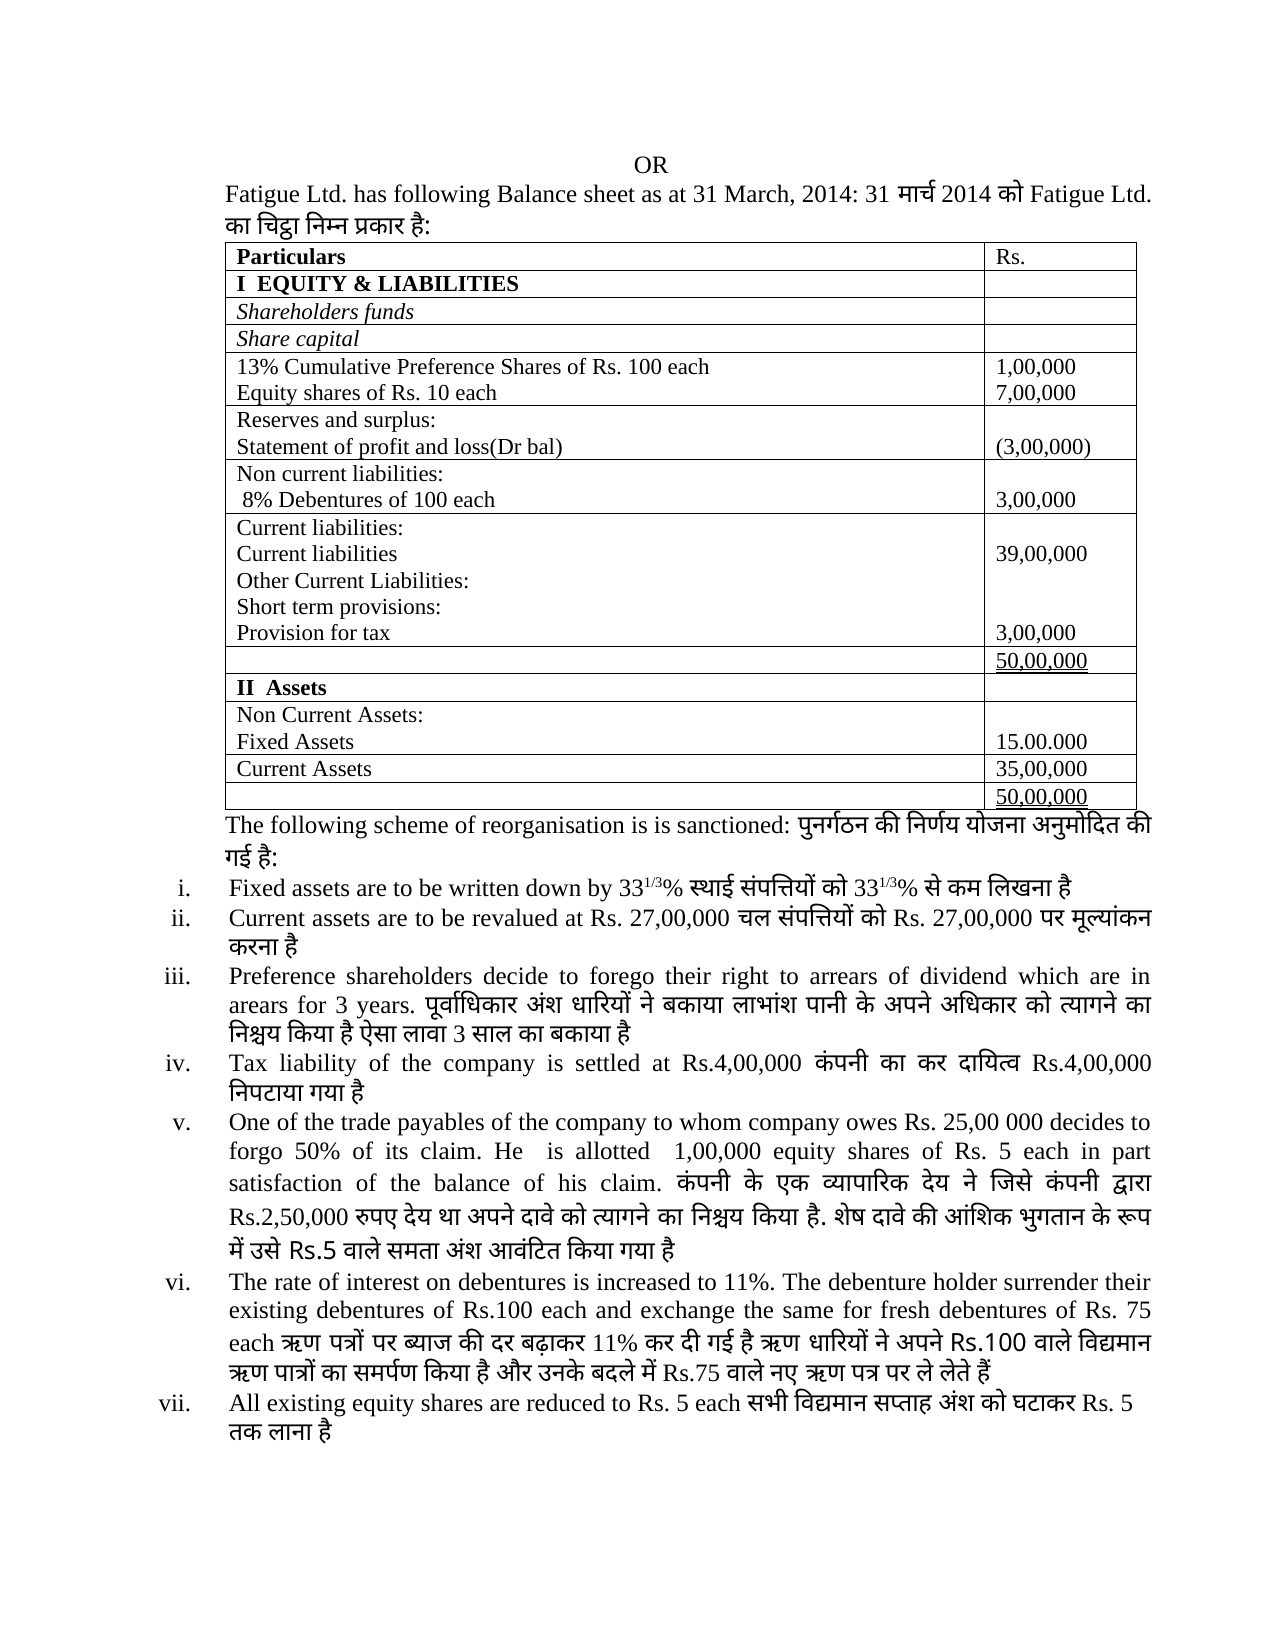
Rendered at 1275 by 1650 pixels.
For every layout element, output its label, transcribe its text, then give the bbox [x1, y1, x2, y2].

list Preference shareholders decide to forego their right to arrears of dividend which are in arears for 3 years. पूर्वाधिकार अंश धारियों ने बकाया लाभांश पानी के अपने अधिकार को त्यागने का निश्चय किया है ऐसा लावा 3 साल का बकाया है [191, 961, 1152, 1048]
table_cell 35,00,000 [985, 755, 1136, 782]
table_cell Non Current Assets: Fixed Assets [226, 702, 984, 754]
table_cell [226, 647, 984, 673]
list The rate of interest on debentures is increased to 11%. The debenture holder surrender their existing debentures of Rs.100 each and exchange the same for fresh debentures of Rs. 75 each ऋण पत्रों पर ब्याज की दर बढ़ाकर 11% कर दी गई है ऋण धारियों ने अपने Rs.100 वाले विद्यमान ऋण पात्रों का समर्पण किया है और उनके बदले में Rs.75 वाले नए ऋण पत्र पर ले लेते हैं [191, 1267, 1152, 1388]
table_cell Non current liabilities: 8% Debentures of 100 each [226, 460, 984, 513]
table_cell II Assets [226, 674, 984, 701]
table_cell [985, 674, 1136, 701]
table_cell [226, 783, 984, 809]
table_cell Shareholders funds [226, 298, 984, 324]
table_cell [985, 298, 1136, 324]
table_cell 50,00,000 [985, 647, 1136, 673]
table_cell I EQUITY & LIABILITIES [226, 271, 984, 297]
table_cell (3,00,000) [985, 406, 1136, 459]
table_cell Reserves and surplus: Statement of profit and loss(Dr bal) [226, 406, 984, 459]
list All existing equity shares are reduced to Rs. 5 each सभी विद्यमान सप्ताह अंश को घटाकर Rs. 5 तक लाना है [191, 1388, 1152, 1446]
table_header Particulars [226, 243, 984, 269]
table_cell Current liabilities: Current liabilities Other Current Liabilities: Short term provisions: Provision for tax [226, 514, 984, 646]
table_cell 1,00,000 7,00,000 [985, 353, 1136, 405]
table_cell Share capital [226, 325, 984, 352]
table_cell [985, 271, 1136, 297]
list Fixed assets are to be written down by 331/3% स्थाई संपत्तियों को 331/3% से कम लिखना है [191, 873, 1152, 903]
table_cell [985, 325, 1136, 352]
text The following scheme of reorganisation is is sanctioned: पुनर्गठन की निर्णय योजना अनुमोदित की गई है: [225, 810, 1152, 873]
list Tax liability of the company is settled at Rs.4,00,000 कंपनी का कर दायित्व Rs.4,00,000 निपटाया गया है [191, 1048, 1152, 1107]
table_cell Current Assets [226, 755, 984, 782]
table_header Rs. [985, 243, 1136, 269]
table_cell 3,00,000 [985, 460, 1136, 513]
text Fatigue Ltd. has following Balance sheet as at 31 March, 2014: 31 मार्च 2014 को Fatigue Ltd. का चिट्ठा निम्न प्रकार है: [225, 179, 1152, 242]
table_cell 39,00,000 3,00,000 [985, 514, 1136, 646]
table_cell 50,00,000 [985, 783, 1136, 809]
table_cell 15.00.000 [985, 702, 1136, 754]
list One of the trade payables of the company to whom company owes Rs. 25,00 000 decides to forgo 50% of its claim. He is allotted 1,00,000 equity shares of Rs. 5 each in part satisfaction of the balance of his claim. कंपनी के एक व्यापारिक देय ने जिसे कंपनी द्वारा Rs.2,50,000 रुपए देय था अपने दावे को त्यागने का निश्चय किया है. शेष दावे की आंशिक भुगतान के रूप में उसे Rs.5 वाले समता अंश आवंटित किया गया है [191, 1107, 1152, 1267]
list Current assets are to be revalued at Rs. 27,00,000 चल संपत्तियों को Rs. 27,00,000 पर मूल्यांकन करना है [191, 903, 1152, 961]
table_cell 13% Cumulative Preference Shares of Rs. 100 each Equity shares of Rs. 10 each [226, 353, 984, 405]
text OR [150, 150, 1152, 179]
